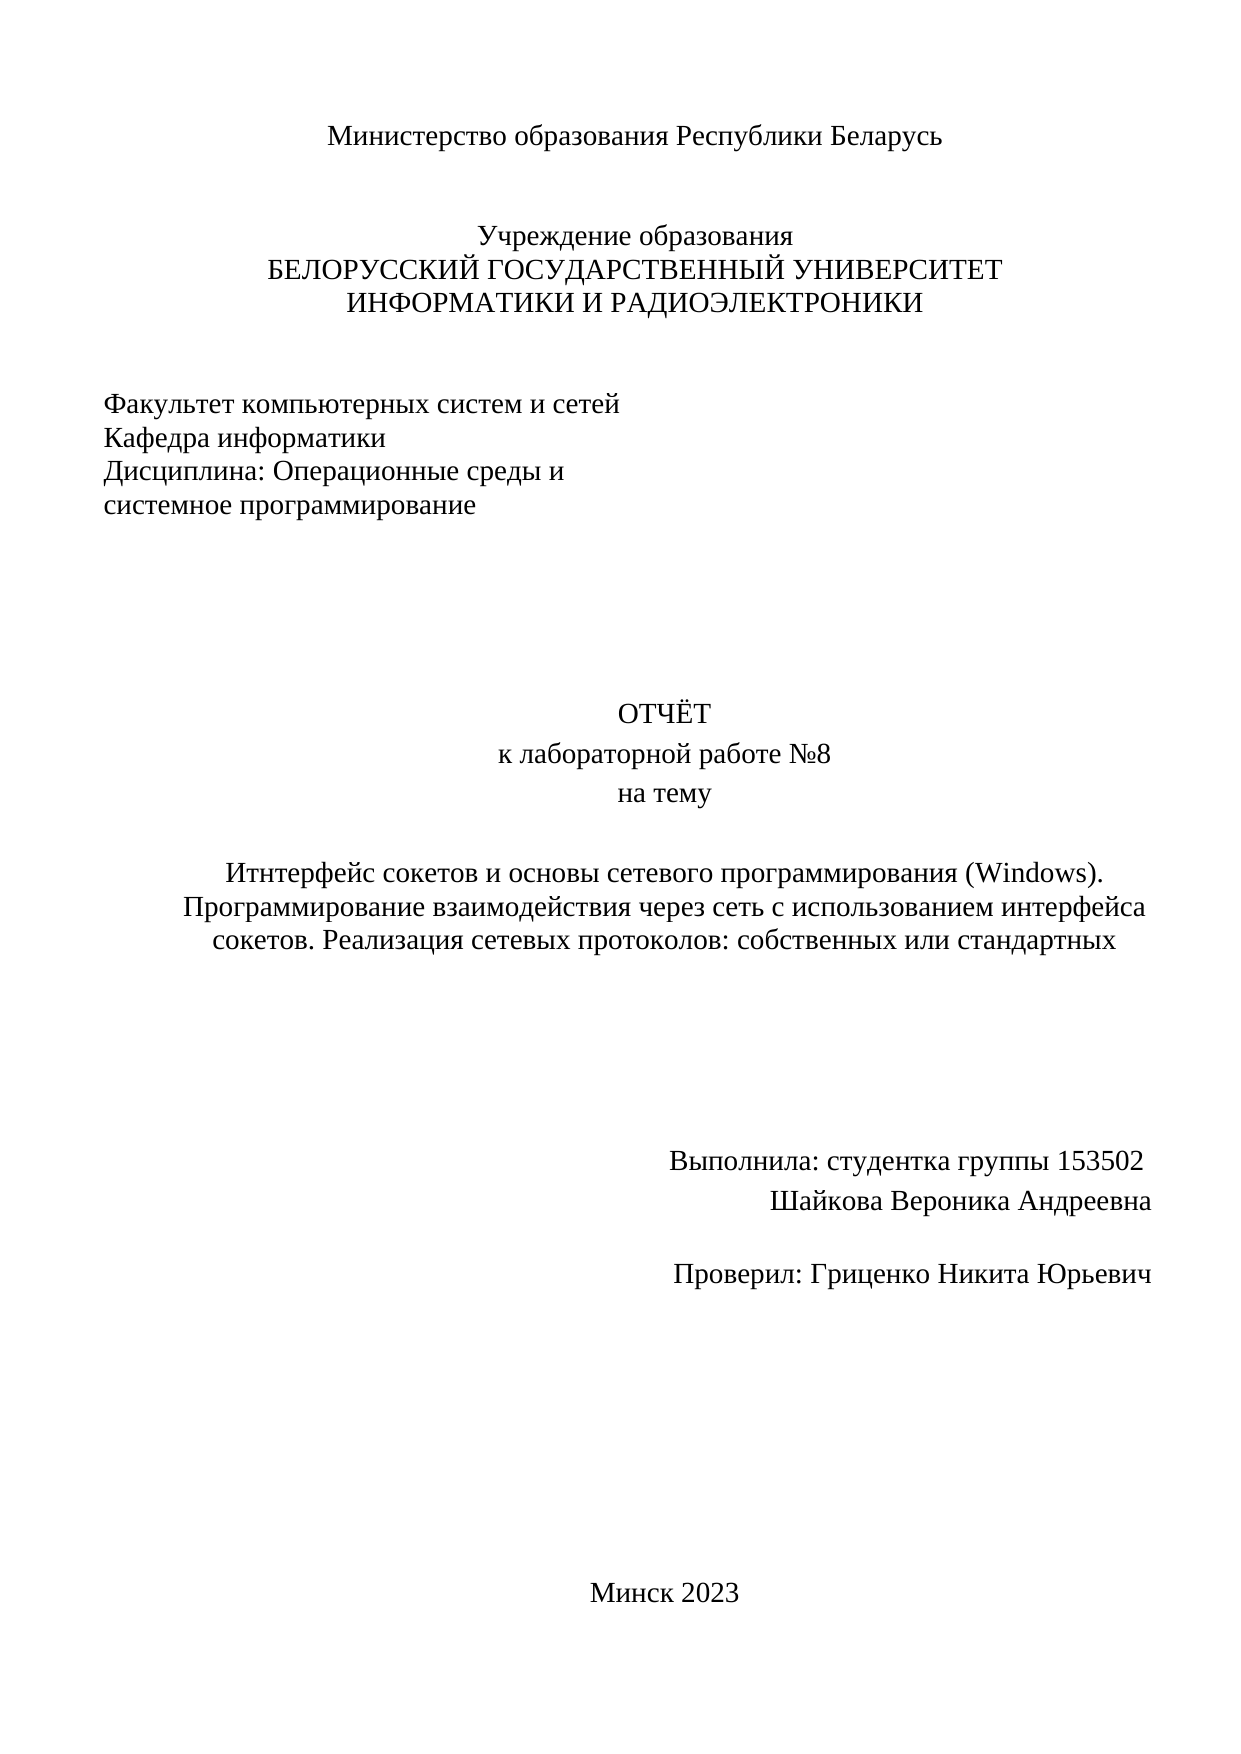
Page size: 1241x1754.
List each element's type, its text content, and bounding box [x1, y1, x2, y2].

text Проверил: Гриценко Никита Юрьевич [177, 1256, 1152, 1290]
text БЕЛОРУССКИЙ ГОСУДАРСТВЕННЫЙ УНИВЕРСИТЕТ [118, 252, 1152, 286]
text системное программирование [103, 487, 1152, 520]
text Выполнила: студентка группы 153502 [177, 1143, 1152, 1177]
text ИНФОРМАТИКИ И РАДИОЭЛЕКТРОНИКИ [118, 286, 1152, 319]
text на тему [177, 776, 1152, 809]
text Министерство образования Республики Беларусь [118, 118, 1152, 152]
text к лабораторной работе №8 [177, 736, 1152, 769]
text Итнтерфейс сокетов и основы сетевого программирования (Windows). Программирование взаимодействия через сеть с использованием интерфейса сокетов. Реализация сетевых протоколов: собственных или стандартных [177, 855, 1152, 1118]
text Минск 2023 [177, 1575, 1152, 1609]
text Шайкова Вероника Андреевна [177, 1183, 1152, 1216]
text Дисциплина: Операционные среды и [103, 453, 1152, 487]
text Учреждение образования [118, 218, 1152, 252]
text Кафедра информатики [103, 420, 1152, 453]
text ОТЧЁТ [177, 696, 1152, 729]
text Факультет компьютерных систем и сетей [103, 386, 1152, 420]
